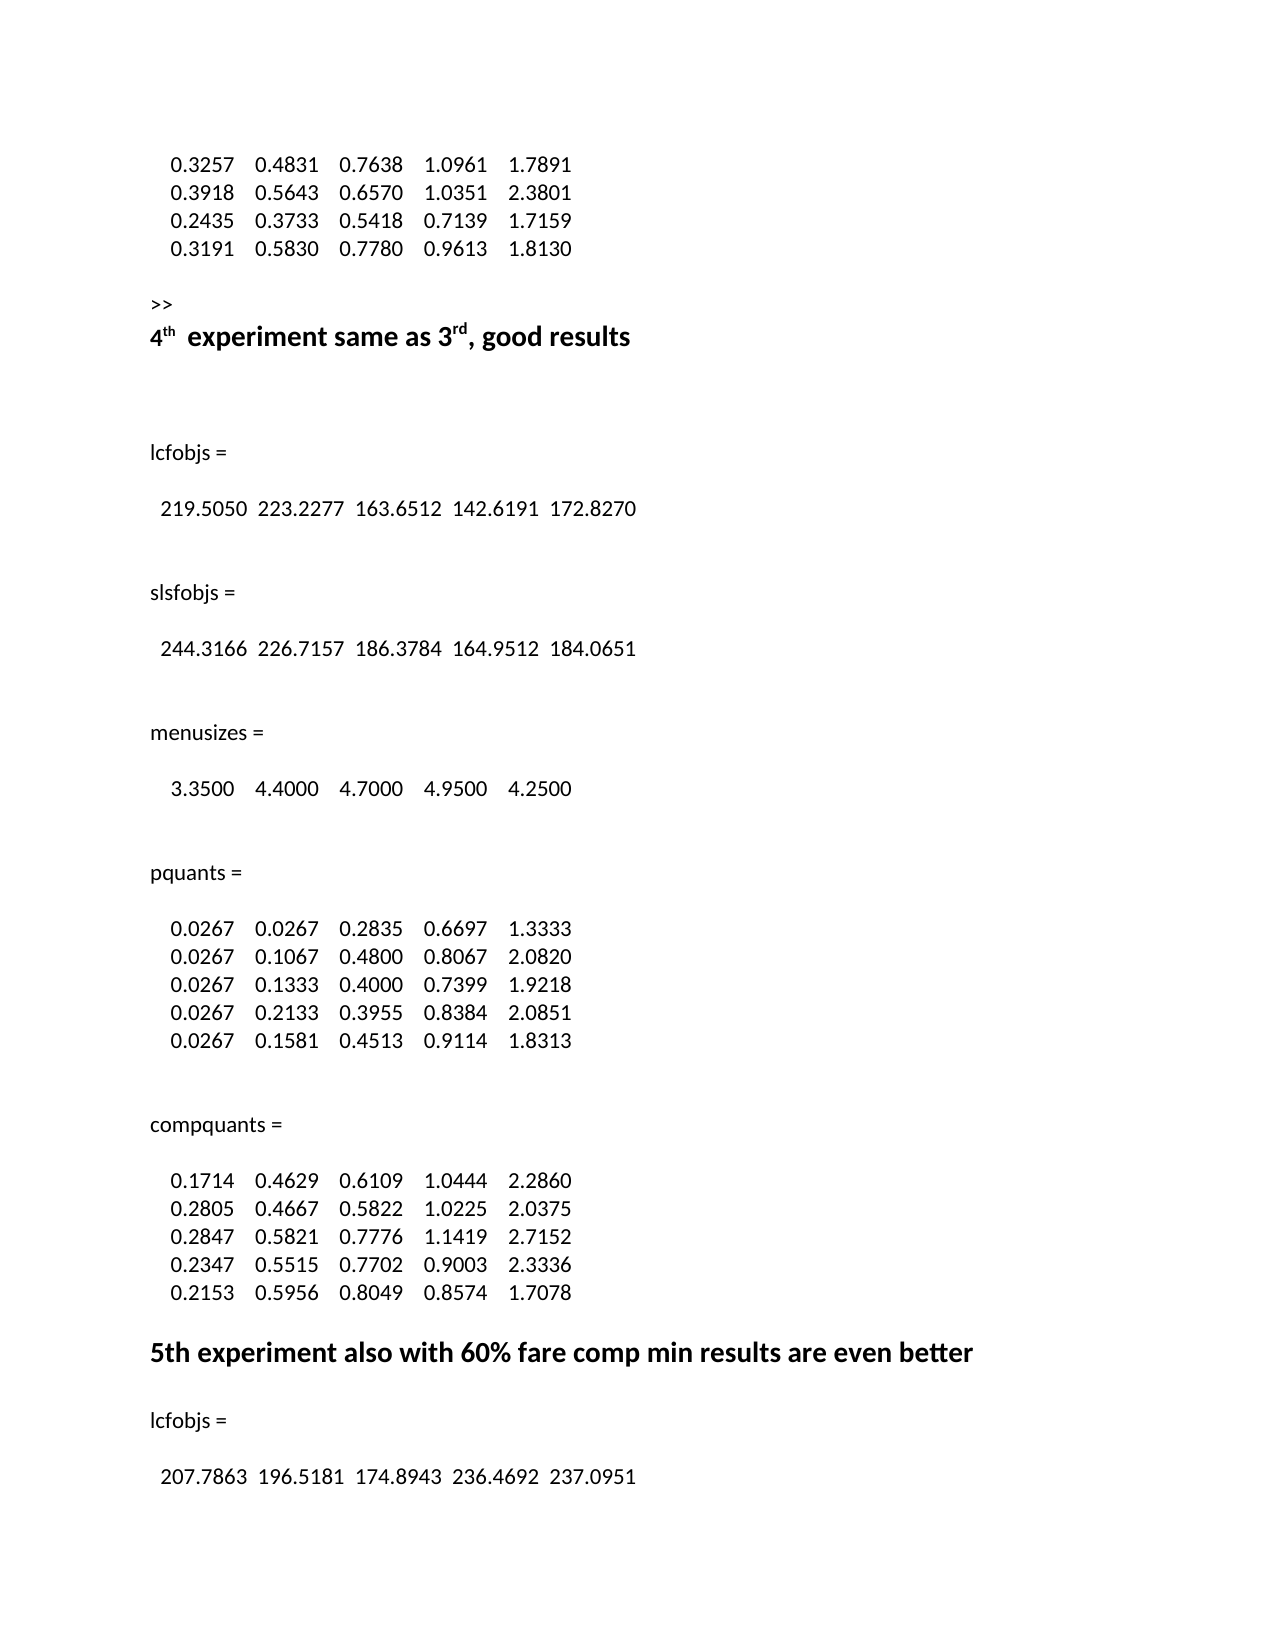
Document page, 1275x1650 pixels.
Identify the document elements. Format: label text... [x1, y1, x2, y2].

text 0.2153 0.5956 0.8049 0.8574 1.7078 [150, 1278, 1125, 1306]
text compquants = [150, 1110, 1125, 1138]
text menusizes = [150, 718, 1125, 746]
text 0.0267 0.1581 0.4513 0.9114 1.8313 [150, 1026, 1125, 1054]
text 0.3918 0.5643 0.6570 1.0351 2.3801 [150, 178, 1125, 206]
text 4th experiment same as 3rd, good results [150, 318, 1125, 354]
text 3.3500 4.4000 4.7000 4.9500 4.2500 [150, 774, 1125, 802]
text 244.3166 226.7157 186.3784 164.9512 184.0651 [150, 634, 1125, 662]
text 219.5050 223.2277 163.6512 142.6191 172.8270 [150, 494, 1125, 522]
text 0.2847 0.5821 0.7776 1.1419 2.7152 [150, 1222, 1125, 1250]
text 0.0267 0.2133 0.3955 0.8384 2.0851 [150, 998, 1125, 1026]
text 0.0267 0.1067 0.4800 0.8067 2.0820 [150, 942, 1125, 970]
text lcfobjs = [150, 438, 1125, 466]
text slsfobjs = [150, 578, 1125, 606]
text 0.2435 0.3733 0.5418 0.7139 1.7159 [150, 206, 1125, 234]
text 0.2347 0.5515 0.7702 0.9003 2.3336 [150, 1250, 1125, 1278]
text 0.0267 0.1333 0.4000 0.7399 1.9218 [150, 970, 1125, 998]
text 0.1714 0.4629 0.6109 1.0444 2.2860 [150, 1166, 1125, 1194]
text 0.0267 0.0267 0.2835 0.6697 1.3333 [150, 914, 1125, 942]
text 0.3191 0.5830 0.7780 0.9613 1.8130 [150, 234, 1125, 262]
text 5th experiment also with 60% fare comp min results are even better [150, 1334, 1125, 1370]
text pquants = [150, 858, 1125, 886]
text lcfobjs = [150, 1406, 1125, 1434]
text 0.3257 0.4831 0.7638 1.0961 1.7891 [150, 150, 1125, 178]
text 0.2805 0.4667 0.5822 1.0225 2.0375 [150, 1194, 1125, 1222]
text >> [150, 290, 1125, 318]
text 207.7863 196.5181 174.8943 236.4692 237.0951 [150, 1462, 1125, 1490]
